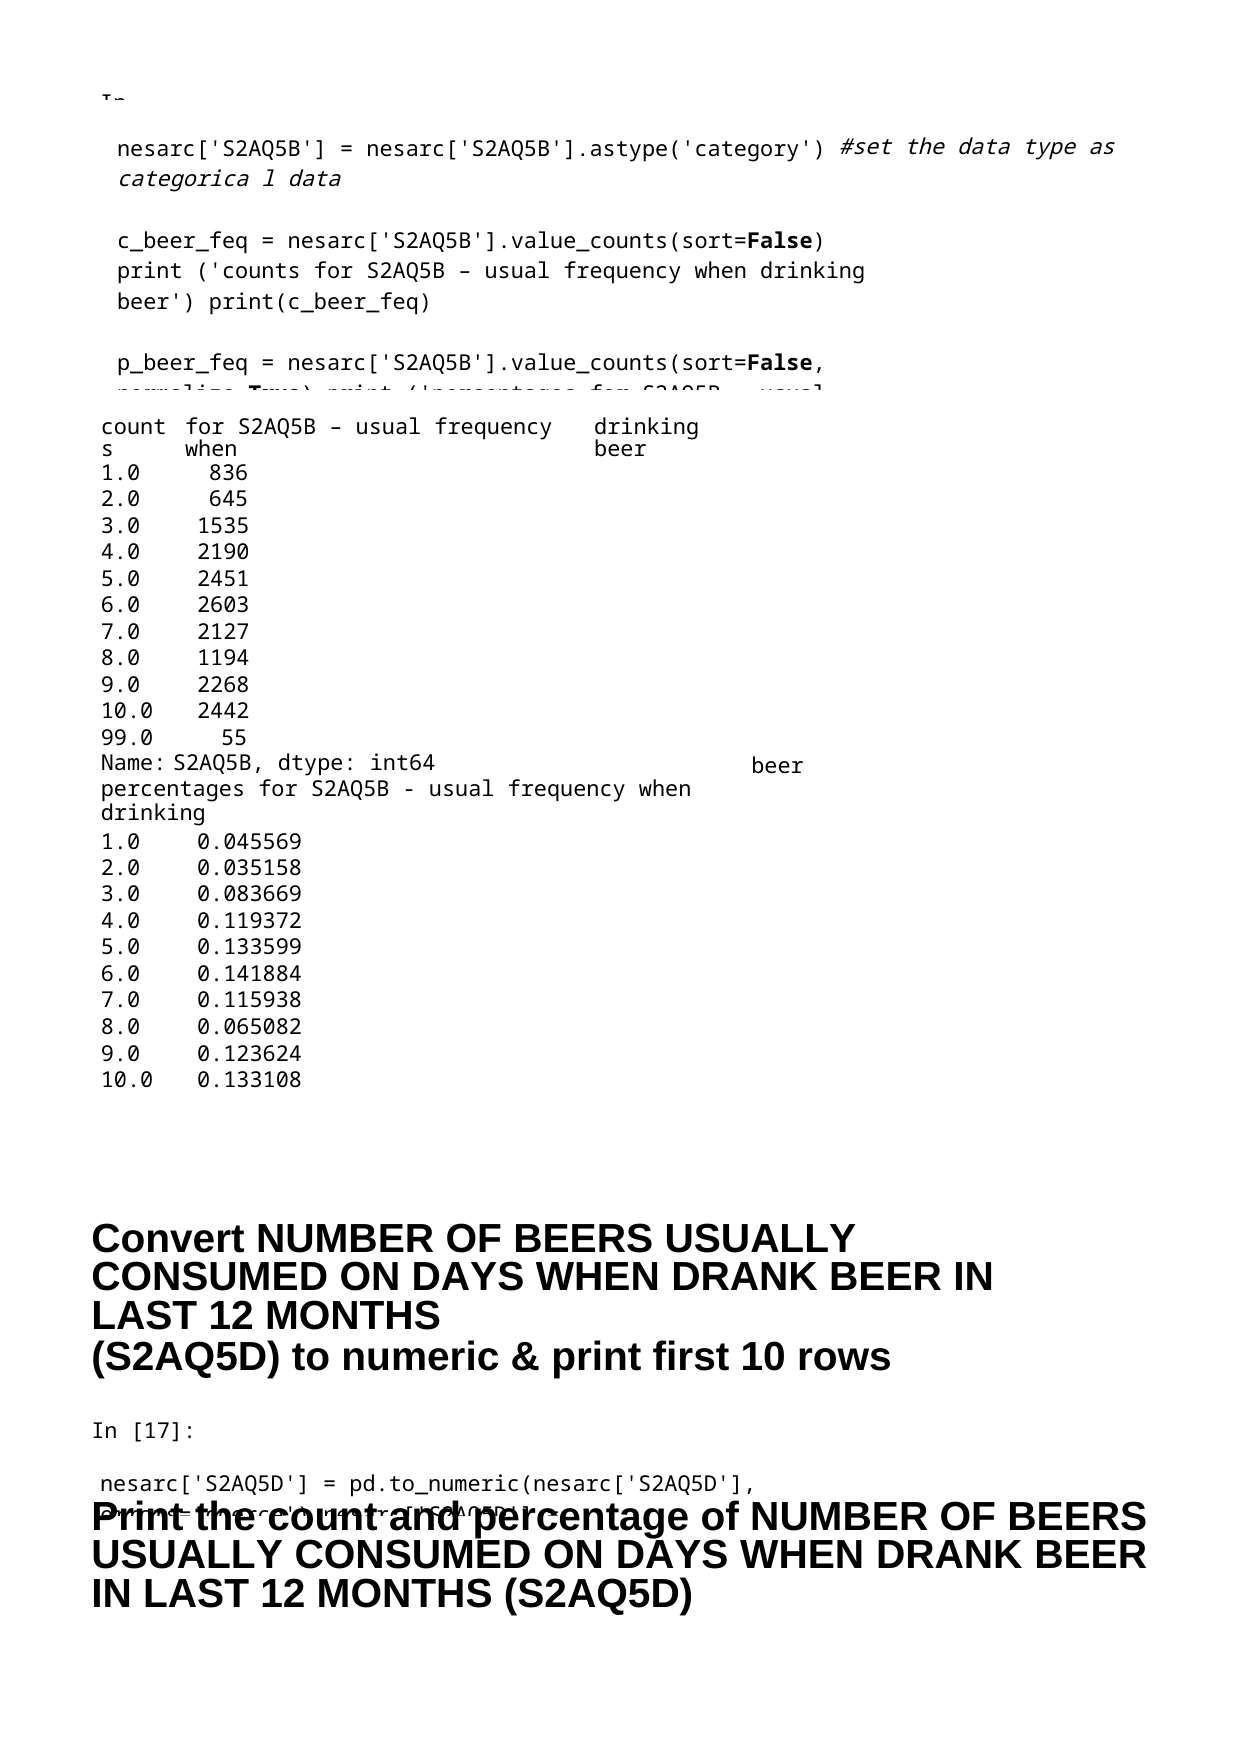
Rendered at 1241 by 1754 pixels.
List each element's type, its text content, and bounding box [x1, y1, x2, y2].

subtitle Convert NUMBER OF BEERS USUALLY CONSUMED ON DAYS WHEN DRANK BEER IN LAST 12 MONTHS [91, 1222, 1104, 1338]
text beer [751, 750, 804, 780]
text (S2AQ5D) to numeric & print first 10 rows [91, 1338, 1171, 1378]
subtitle Print the count and percentage of NUMBER OF BEERS USUALLY CONSUMED ON DAYS WHEN DRANK BEER IN LAST 12 MONTHS (S2AQ5D) [91, 1499, 1148, 1616]
text In [17]: [91, 1416, 1171, 1445]
